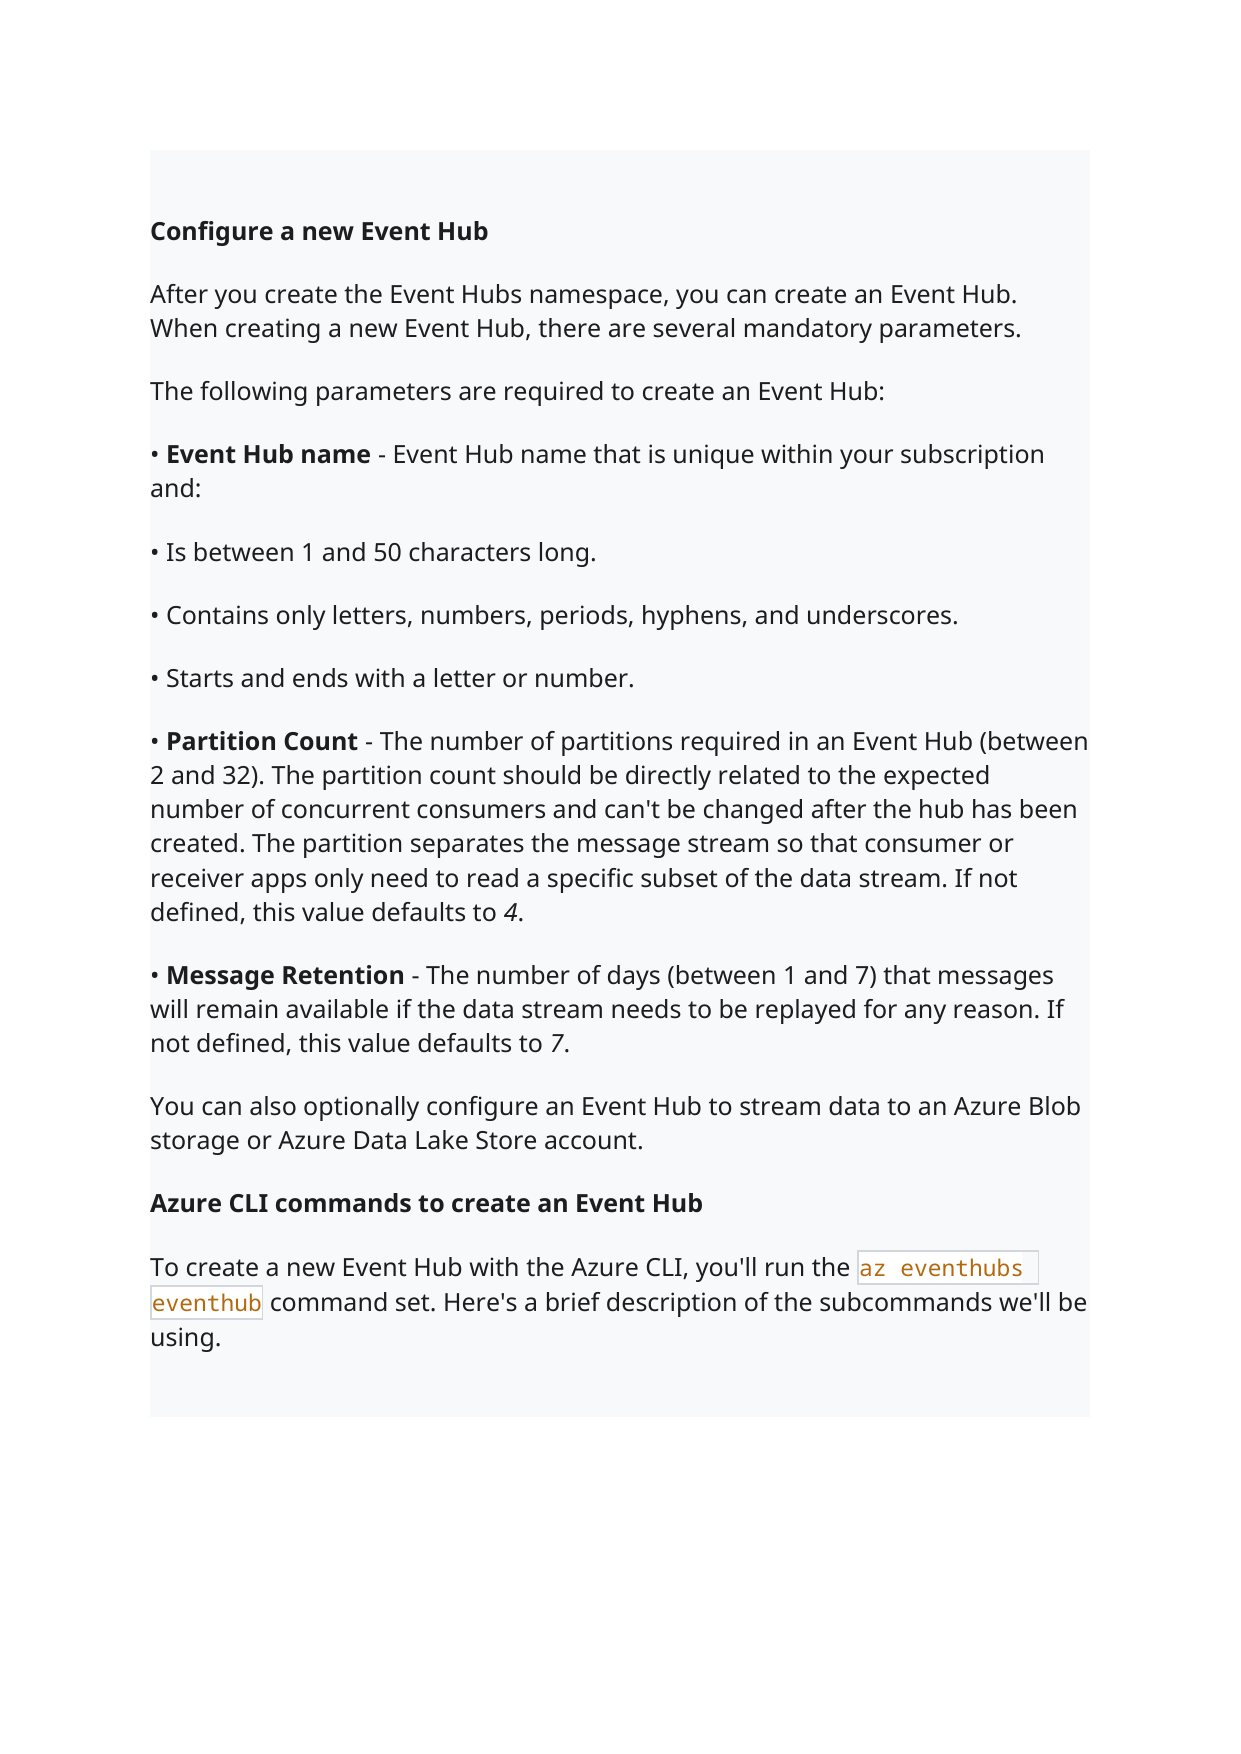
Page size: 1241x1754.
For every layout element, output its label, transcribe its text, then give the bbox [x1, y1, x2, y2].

text To create a new Event Hub with the Azure CLI, you'll run the az eventhubs eventhub command set. Here's a brief description of the subcommands we'll be using. [150, 1249, 1090, 1354]
text Azure CLI commands to create an Event Hub [150, 1186, 1090, 1220]
text • Partition Count - The number of partitions required in an Event Hub (between 2 and 32). The partition count should be directly related to the expected number of concurrent consumers and can't be changed after the hub has been created. The partition separates the message stream so that consumer or receiver apps only need to read a specific subset of the data stream. If not defined, this value defaults to 4. [150, 724, 1090, 928]
text • Message Retention - The number of days (between 1 and 7) that messages will remain available if the data stream needs to be replayed for any reason. If not defined, this value defaults to 7. [150, 957, 1090, 1060]
text • Is between 1 and 50 characters long. [150, 534, 1090, 568]
text The following parameters are required to create an Event Hub: [150, 374, 1090, 408]
text You can also optionally configure an Event Hub to stream data to an Azure Blob storage or Azure Data Lake Store account. [150, 1089, 1090, 1157]
text Configure a new Event Hub [150, 213, 1090, 247]
text • Contains only letters, numbers, periods, hyphens, and underscores. [150, 597, 1090, 632]
text After you create the Event Hubs namespace, you can create an Event Hub. When creating a new Event Hub, there are several mandatory parameters. [150, 276, 1090, 344]
text • Event Hub name - Event Hub name that is unique within your subscription and: [150, 437, 1090, 505]
text • Starts and ends with a letter or number. [150, 661, 1090, 695]
